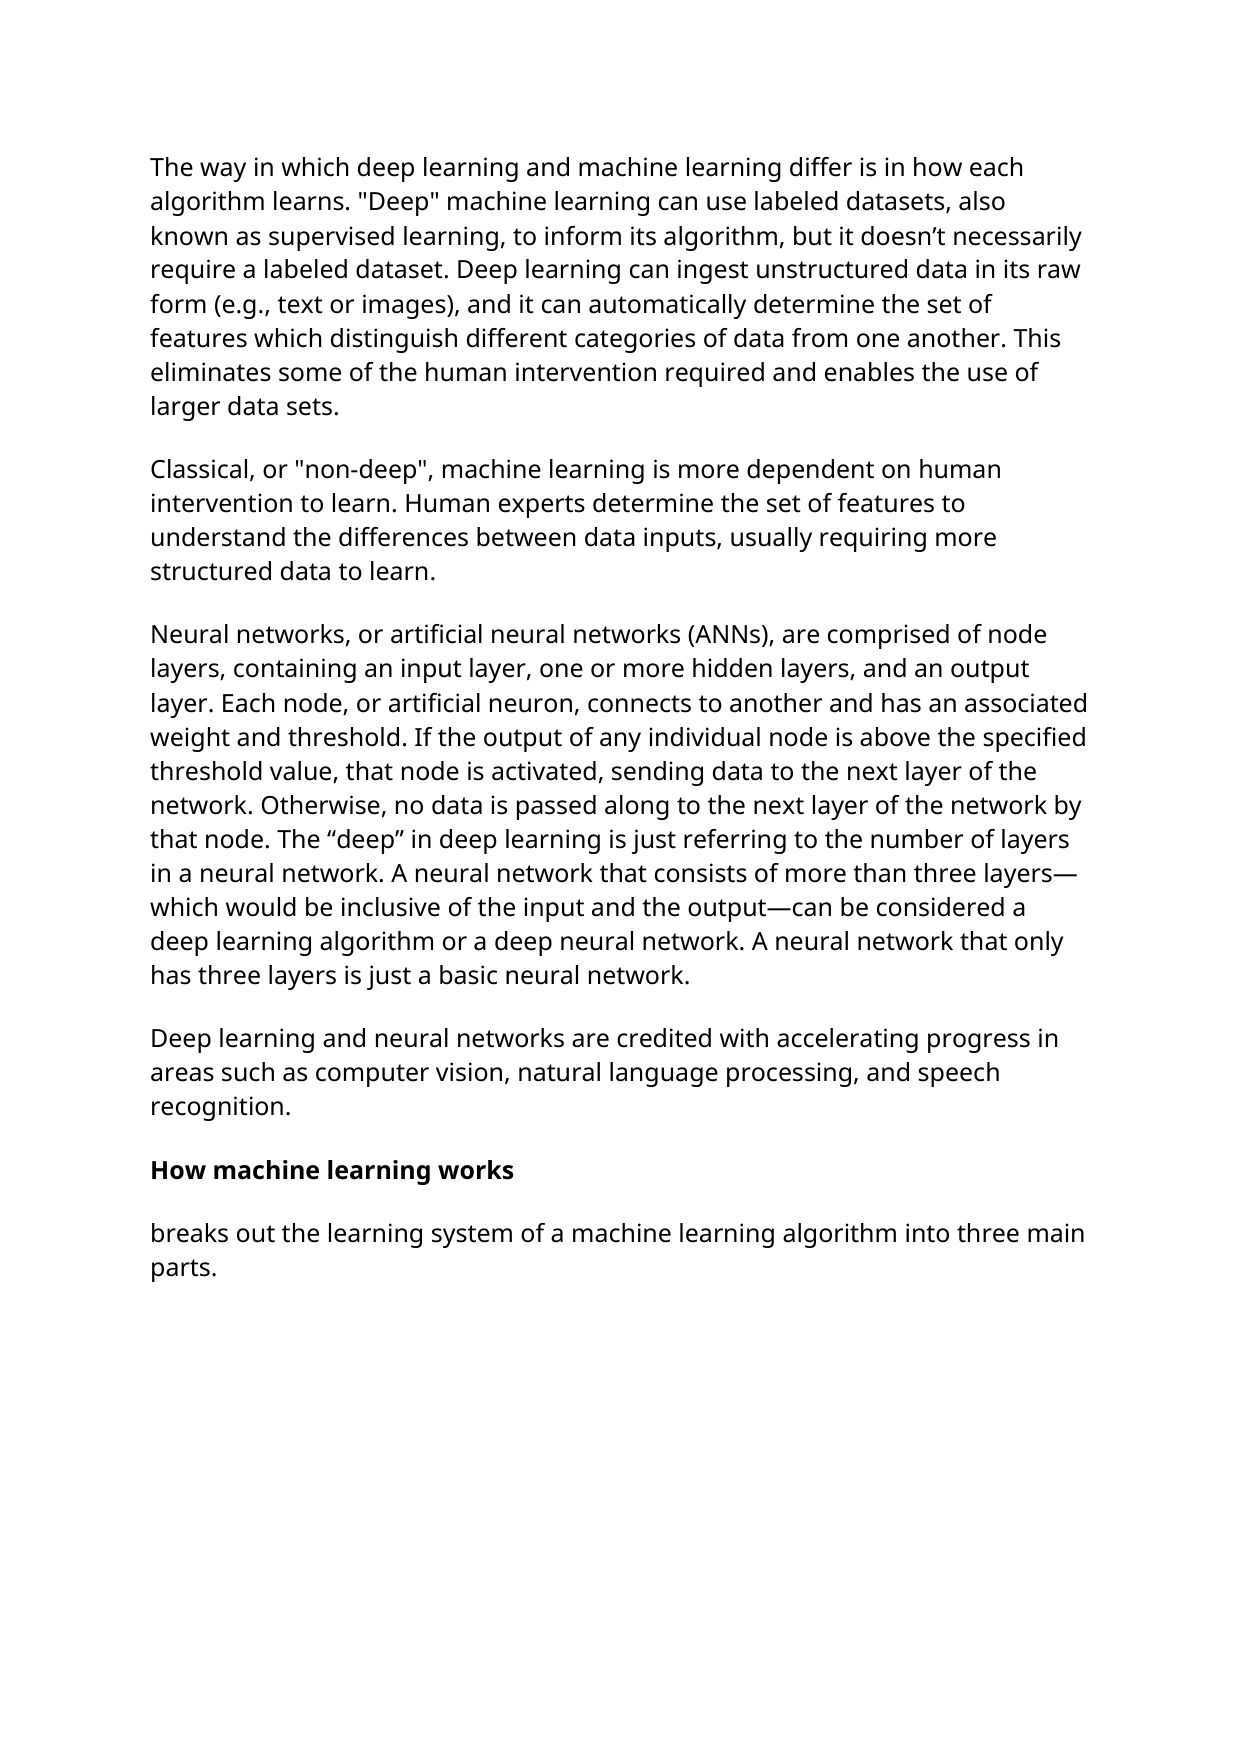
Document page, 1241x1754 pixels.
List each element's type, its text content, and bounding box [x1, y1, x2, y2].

text breaks out the learning system of a machine learning algorithm into three main parts. [150, 1216, 1090, 1284]
text Deep learning and neural networks are credited with accelerating progress in areas such as computer vision, natural language processing, and speech recognition. [150, 1021, 1090, 1123]
text The way in which deep learning and machine learning differ is in how each algorithm learns. "Deep" machine learning can use labeled datasets, also known as supervised learning, to inform its algorithm, but it doesn’t necessarily require a labeled dataset. Deep learning can ingest unstructured data in its raw form (e.g., text or images), and it can automatically determine the set of features which distinguish different categories of data from one another. This eliminates some of the human intervention required and enables the use of larger data sets. [150, 150, 1090, 422]
text Classical, or "non-deep", machine learning is more dependent on human intervention to learn. Human experts determine the set of features to understand the differences between data inputs, usually requiring more structured data to learn. [150, 452, 1090, 588]
text How machine learning works [150, 1152, 1090, 1186]
text Neural networks, or artificial neural networks (ANNs), are comprised of node layers, containing an input layer, one or more hidden layers, and an output layer. Each node, or artificial neuron, connects to another and has an associated weight and threshold. If the output of any individual node is above the specified threshold value, that node is activated, sending data to the next layer of the network. Otherwise, no data is passed along to the next layer of the network by that node. The “deep” in deep learning is just referring to the number of layers in a neural network. A neural network that consists of more than three layers—which would be inclusive of the input and the output—can be considered a deep learning algorithm or a deep neural network. A neural network that only has three layers is just a basic neural network. [150, 617, 1090, 992]
